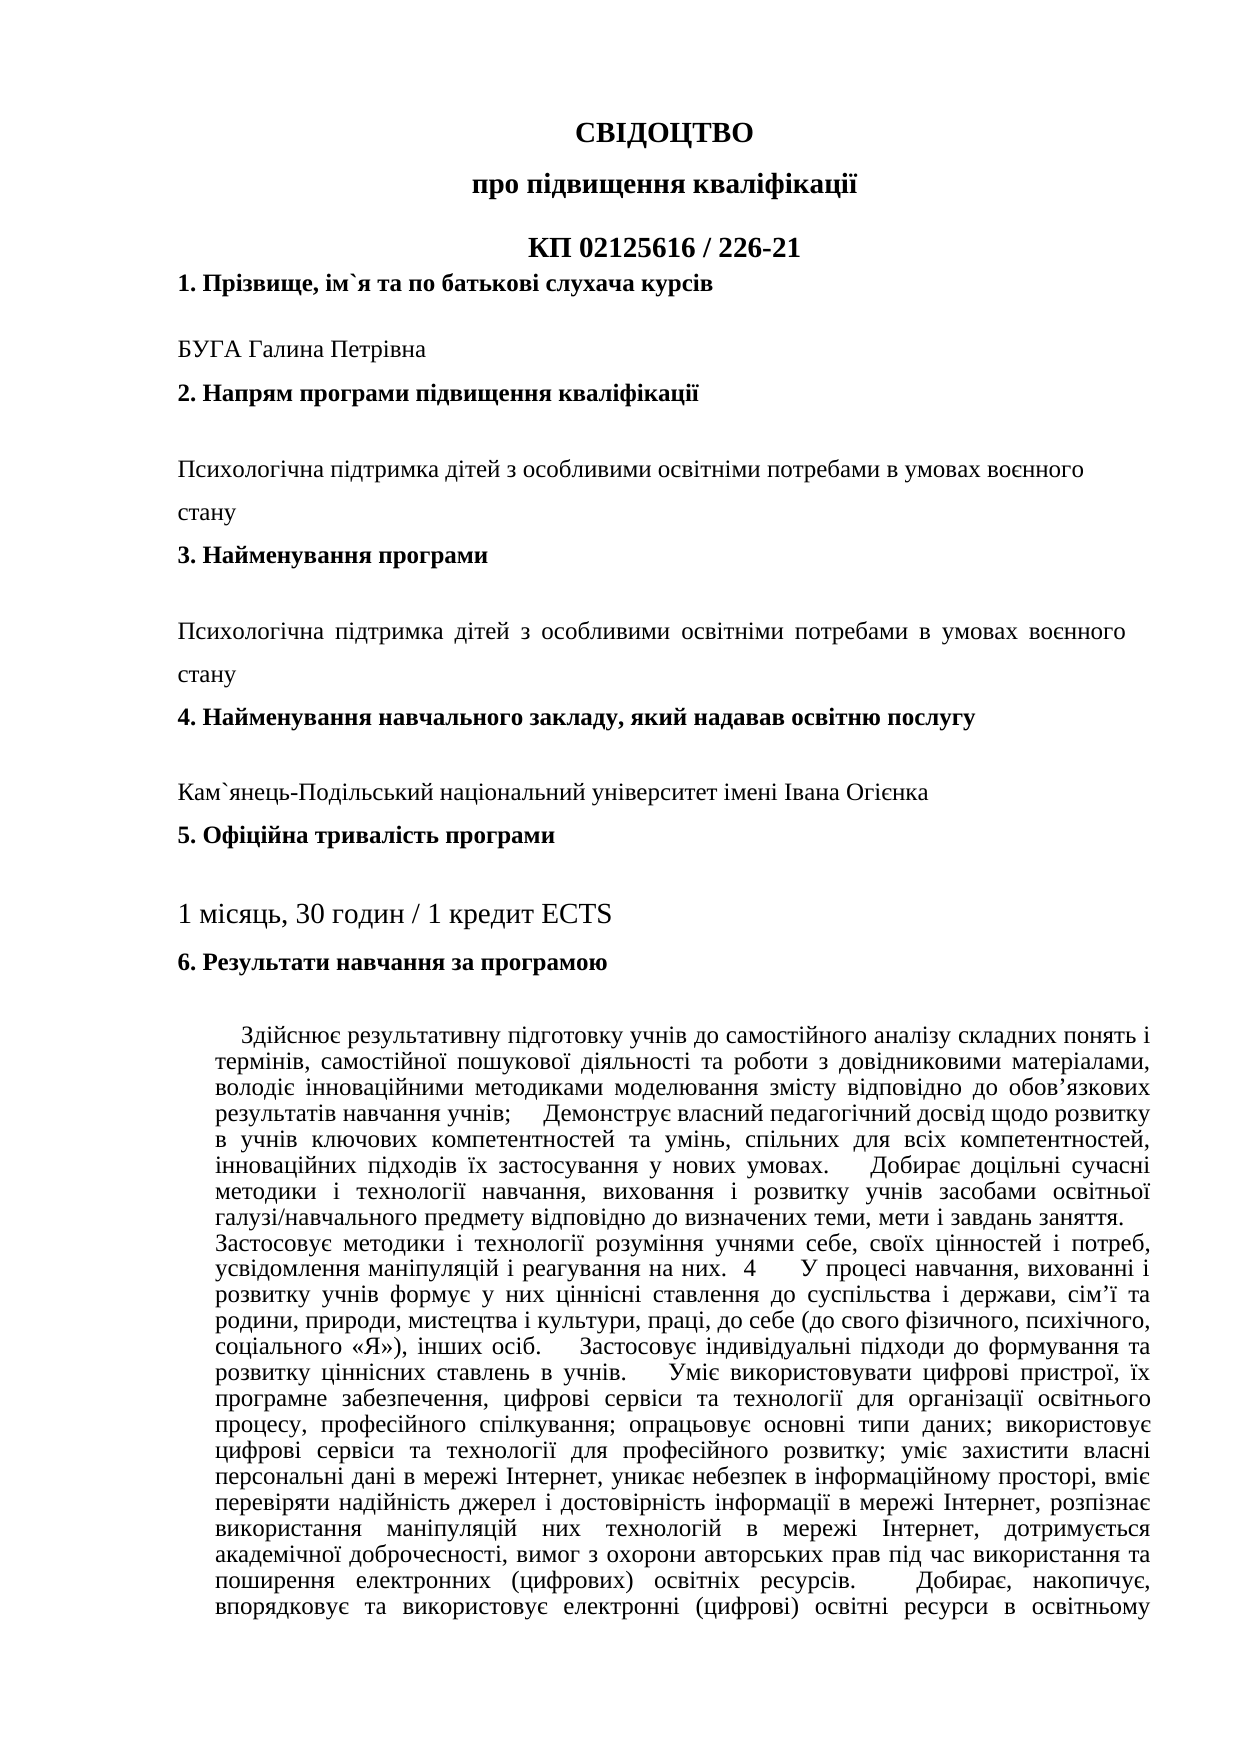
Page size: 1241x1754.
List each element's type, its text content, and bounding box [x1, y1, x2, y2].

text СВІДОЦТВО [177, 118, 1152, 148]
text 3. Найменування програми [177, 540, 1152, 569]
text 1 місяць, 30 годин / 1 кредит ECTS [177, 897, 1152, 930]
text 2. Напрям програми підвищення кваліфікації [177, 378, 1152, 406]
text Кам`янець-Подільський національний університет імені Івана Огієнка [177, 777, 1152, 806]
text Психологічна підтримка дітей з особливими освітніми потребами в умовах воєнного стану [177, 616, 1127, 688]
text 1. Прізвище, ім`я та по батькові слухача курсів [177, 268, 1152, 297]
text БУГА Галина Петрівна [177, 334, 1152, 363]
text 4. Найменування навчального закладу, який надавав освітню послугу [177, 702, 1152, 731]
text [215, 1023, 1152, 1619]
text Психологічна підтримка дітей з особливими освітніми потребами в умовах воєнного стану [177, 454, 1147, 526]
text 5. Офіційна тривалість програми [177, 820, 1152, 849]
text 6. Результати навчання за програмою [177, 947, 1152, 976]
text про підвищення кваліфікації [177, 170, 1152, 200]
text КП 02125616 / 226-21 [177, 230, 1152, 263]
